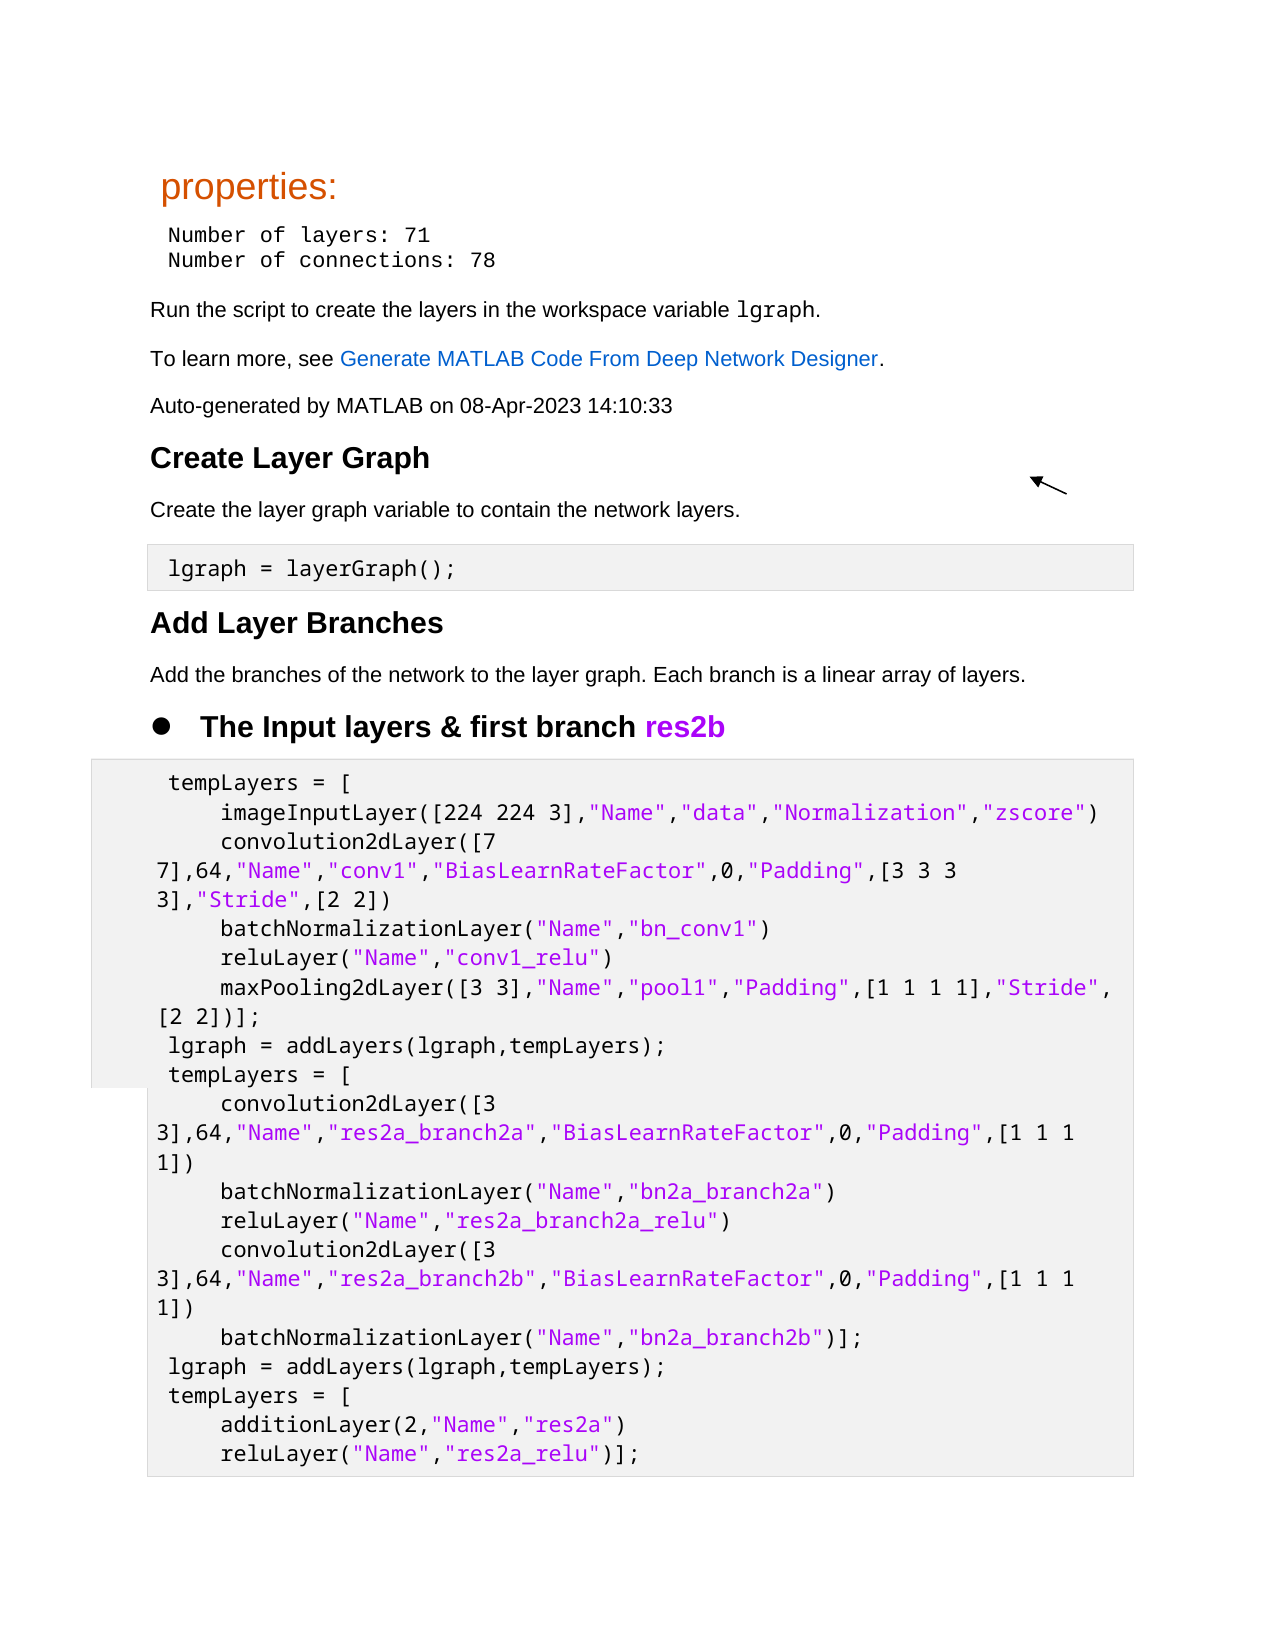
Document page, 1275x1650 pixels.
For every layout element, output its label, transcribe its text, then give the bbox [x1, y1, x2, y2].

subtitle The Input layers & first branch res2b [150, 709, 1125, 744]
text tempLayers = [ [92, 1050, 1133, 1088]
text To learn more, see Generate MATLAB Code From Deep Network Designer. [150, 346, 1125, 371]
text reluLayer("Name","res2a_branch2a_relu") [148, 1196, 1133, 1225]
text convolution2dLayer([3 3],64,"Name","res2a_branch2b","BiasLearnRateFactor",0,"Padding",[1 1 1 1]) [148, 1225, 1133, 1313]
title properties: [150, 164, 1125, 208]
text lgraph = layerGraph(); [148, 545, 1133, 590]
text additionLayer(2,"Name","res2a") [148, 1400, 1133, 1429]
text tempLayers = [ [92, 760, 1133, 788]
text lgraph = addLayers(lgraph,tempLayers); [92, 1021, 1133, 1050]
text reluLayer("Name","res2a_relu")]; [148, 1429, 1133, 1476]
text Auto-generated by MATLAB on 08-Apr-2023 14:10:33 [150, 393, 1125, 418]
text maxPooling2dLayer([3 3],"Name","pool1","Padding",[1 1 1 1],"Stride",[2 2])]; [92, 963, 1133, 1021]
text tempLayers = [ [148, 1371, 1133, 1400]
text batchNormalizationLayer("Name","bn2a_branch2b")]; [148, 1313, 1133, 1342]
text batchNormalizationLayer("Name","bn_conv1") [92, 904, 1133, 933]
text Create the layer graph variable to contain the network layers. [150, 497, 1125, 522]
subtitle Add Layer Branches [150, 605, 1125, 640]
text lgraph = addLayers(lgraph,tempLayers); [148, 1342, 1133, 1371]
text convolution2dLayer([3 3],64,"Name","res2a_branch2a","BiasLearnRateFactor",0,"Padding",[1 1 1 1]) [147, 1079, 1133, 1167]
subtitle Create Layer Graph [150, 440, 1125, 475]
text imageInputLayer([224 224 3],"Name","data","Normalization","zscore") [92, 788, 1133, 817]
text Add the branches of the network to the layer graph. Each branch is a linear array of layers. [150, 662, 1125, 687]
text batchNormalizationLayer("Name","bn2a_branch2a") [148, 1167, 1133, 1196]
text reluLayer("Name","conv1_relu") [92, 933, 1133, 963]
text Run the script to create the layers in the workspace variable lgraph. [150, 294, 1125, 324]
text convolution2dLayer([7 7],64,"Name","conv1","BiasLearnRateFactor",0,"Padding",[3 3 3 3],"Stride",[2 2]) [92, 817, 1133, 904]
